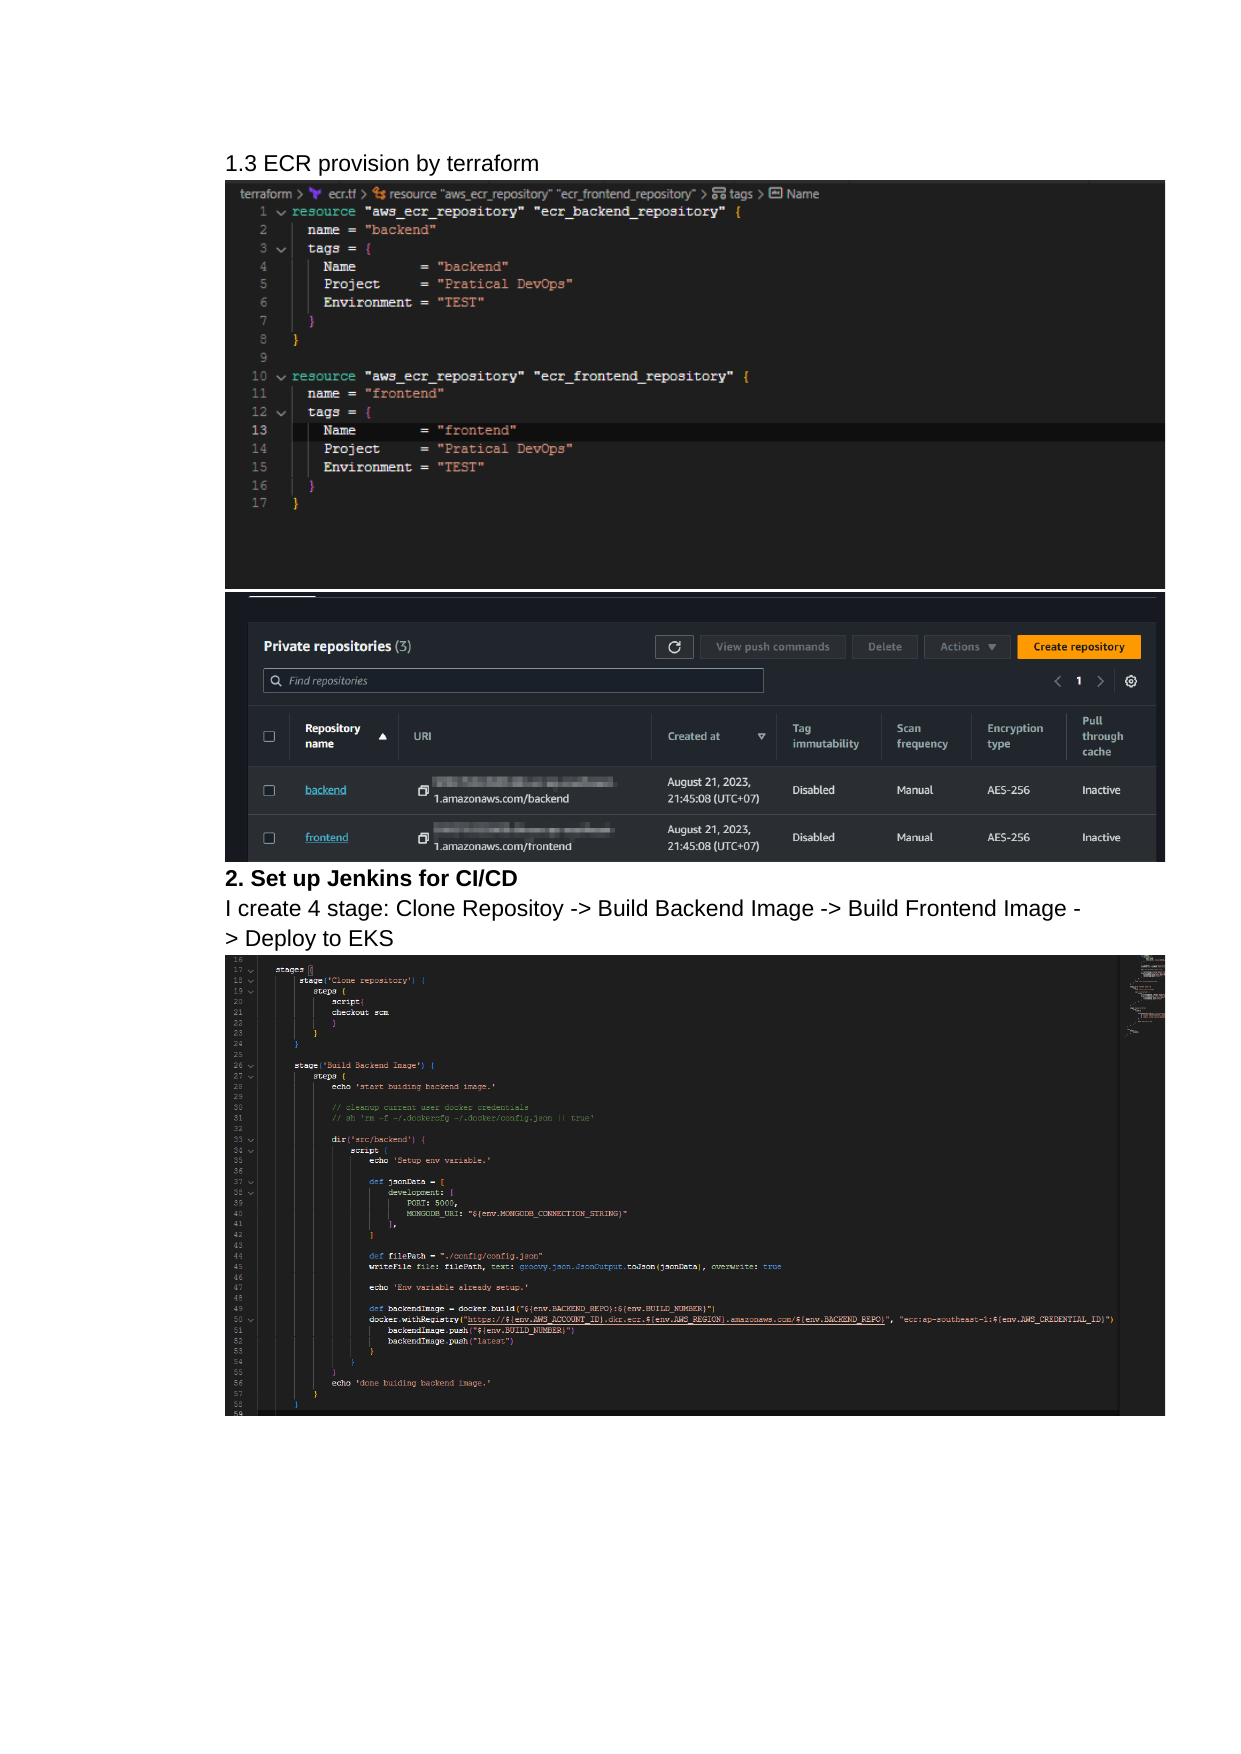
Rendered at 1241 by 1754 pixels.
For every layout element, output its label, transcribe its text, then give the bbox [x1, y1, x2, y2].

text 2. Set up Jenkins for CI/CD I create 4 stage: Clone Repositoy -> Build Backend Image -> Build Frontend Image -> Deploy to EKS [225, 865, 1090, 955]
picture [225, 180, 1166, 589]
text 1.Provision AWS resource 1.1 EKS cluster created from terraform 1.2 EC2 created by using terraform 1.3 ECR provision by terraform [225, 150, 1090, 180]
picture [225, 592, 1166, 862]
picture [225, 955, 1166, 1416]
